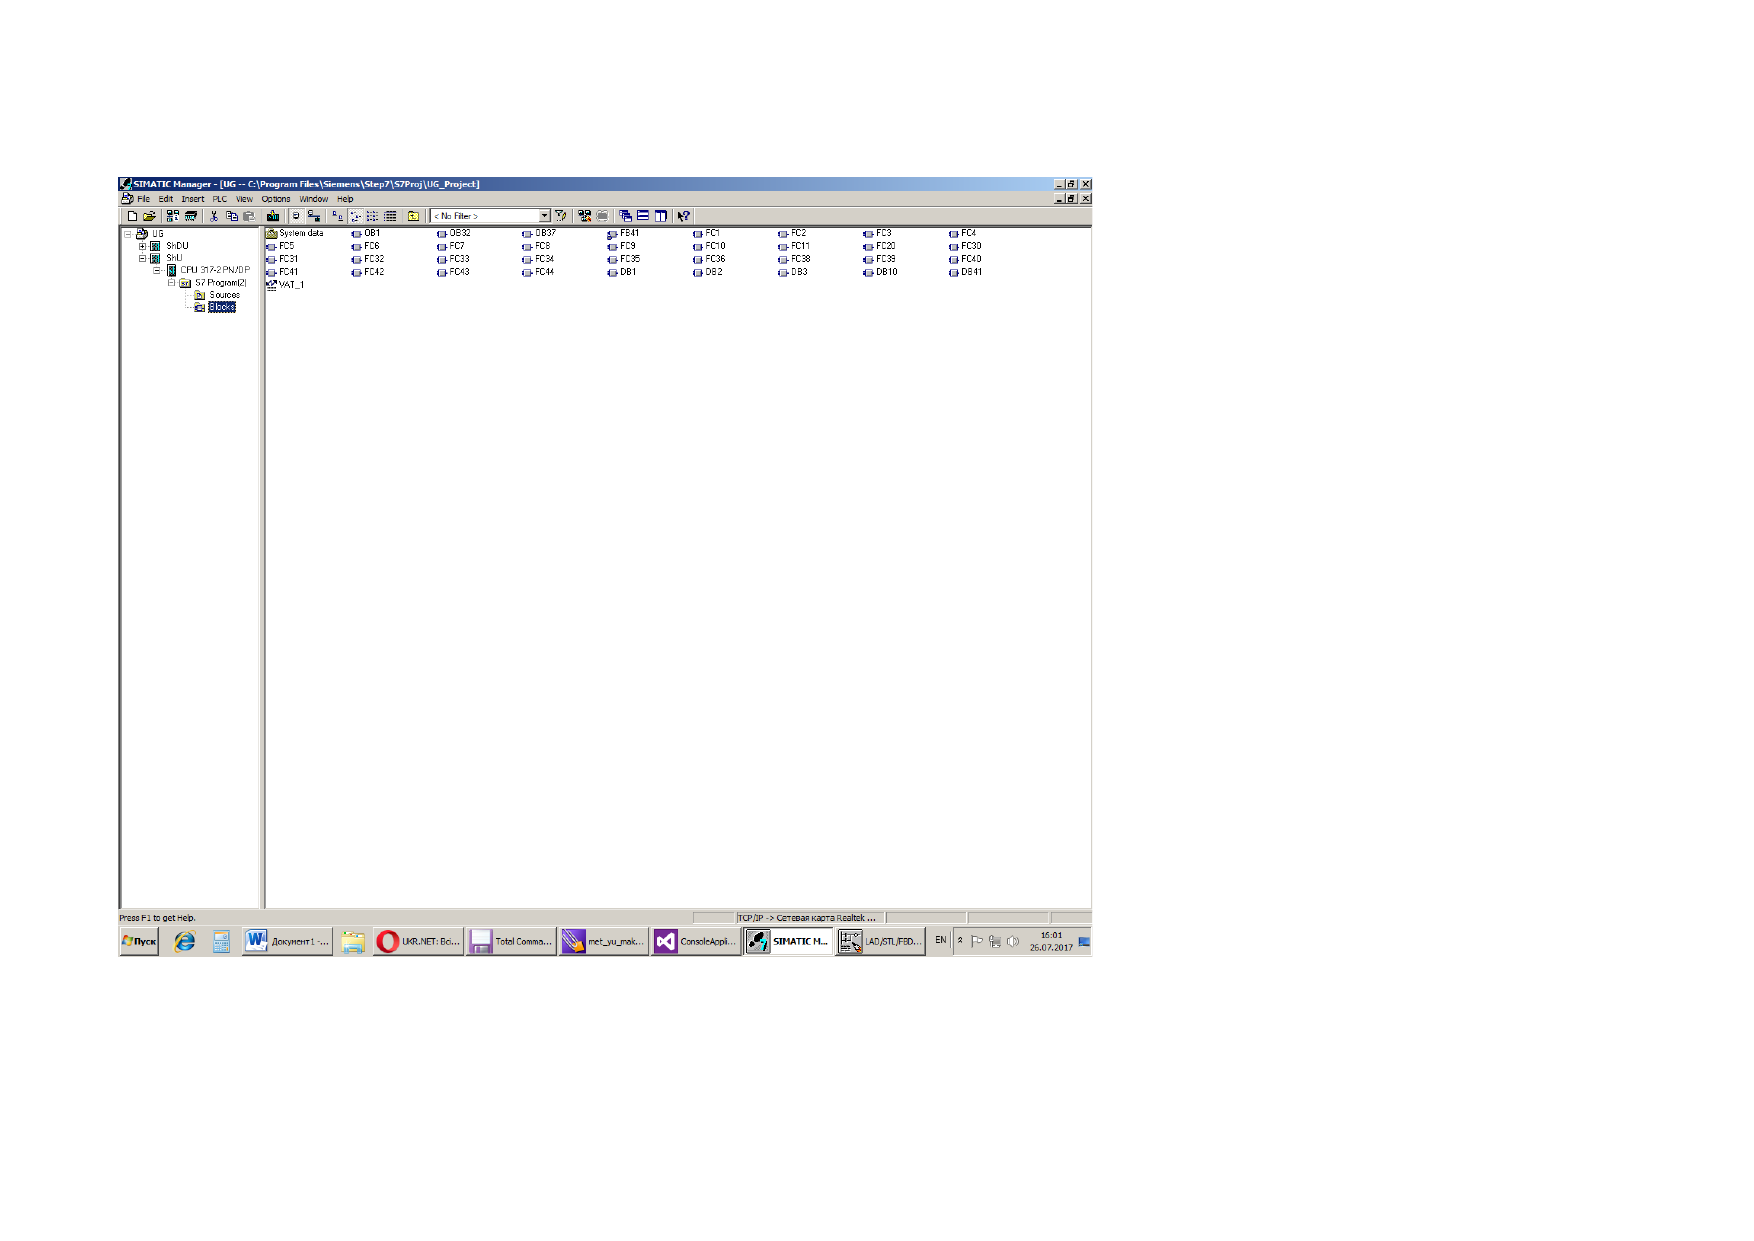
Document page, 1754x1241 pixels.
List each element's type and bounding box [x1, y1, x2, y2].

picture [118, 177, 1093, 957]
